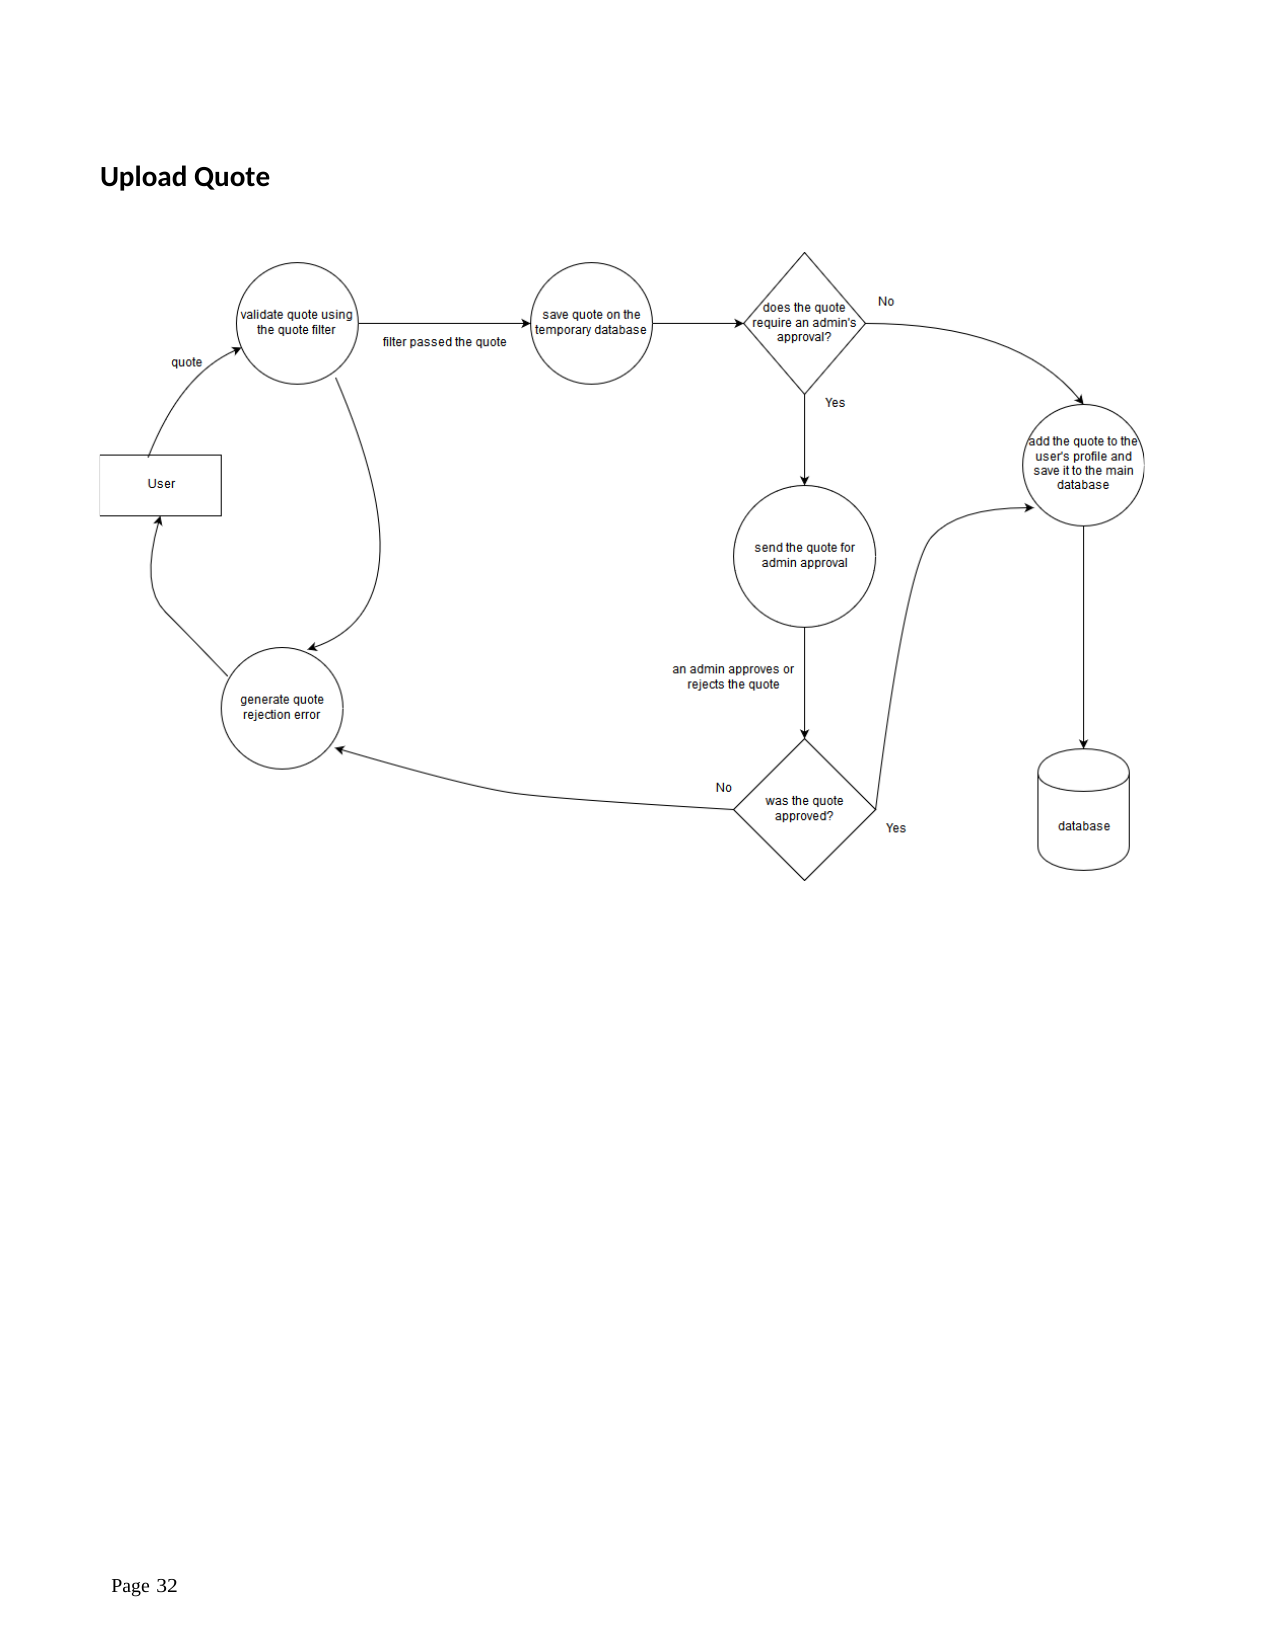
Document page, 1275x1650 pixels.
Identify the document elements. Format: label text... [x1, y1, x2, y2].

picture [99, 252, 1145, 881]
subtitle Upload Quote [100, 158, 1175, 194]
